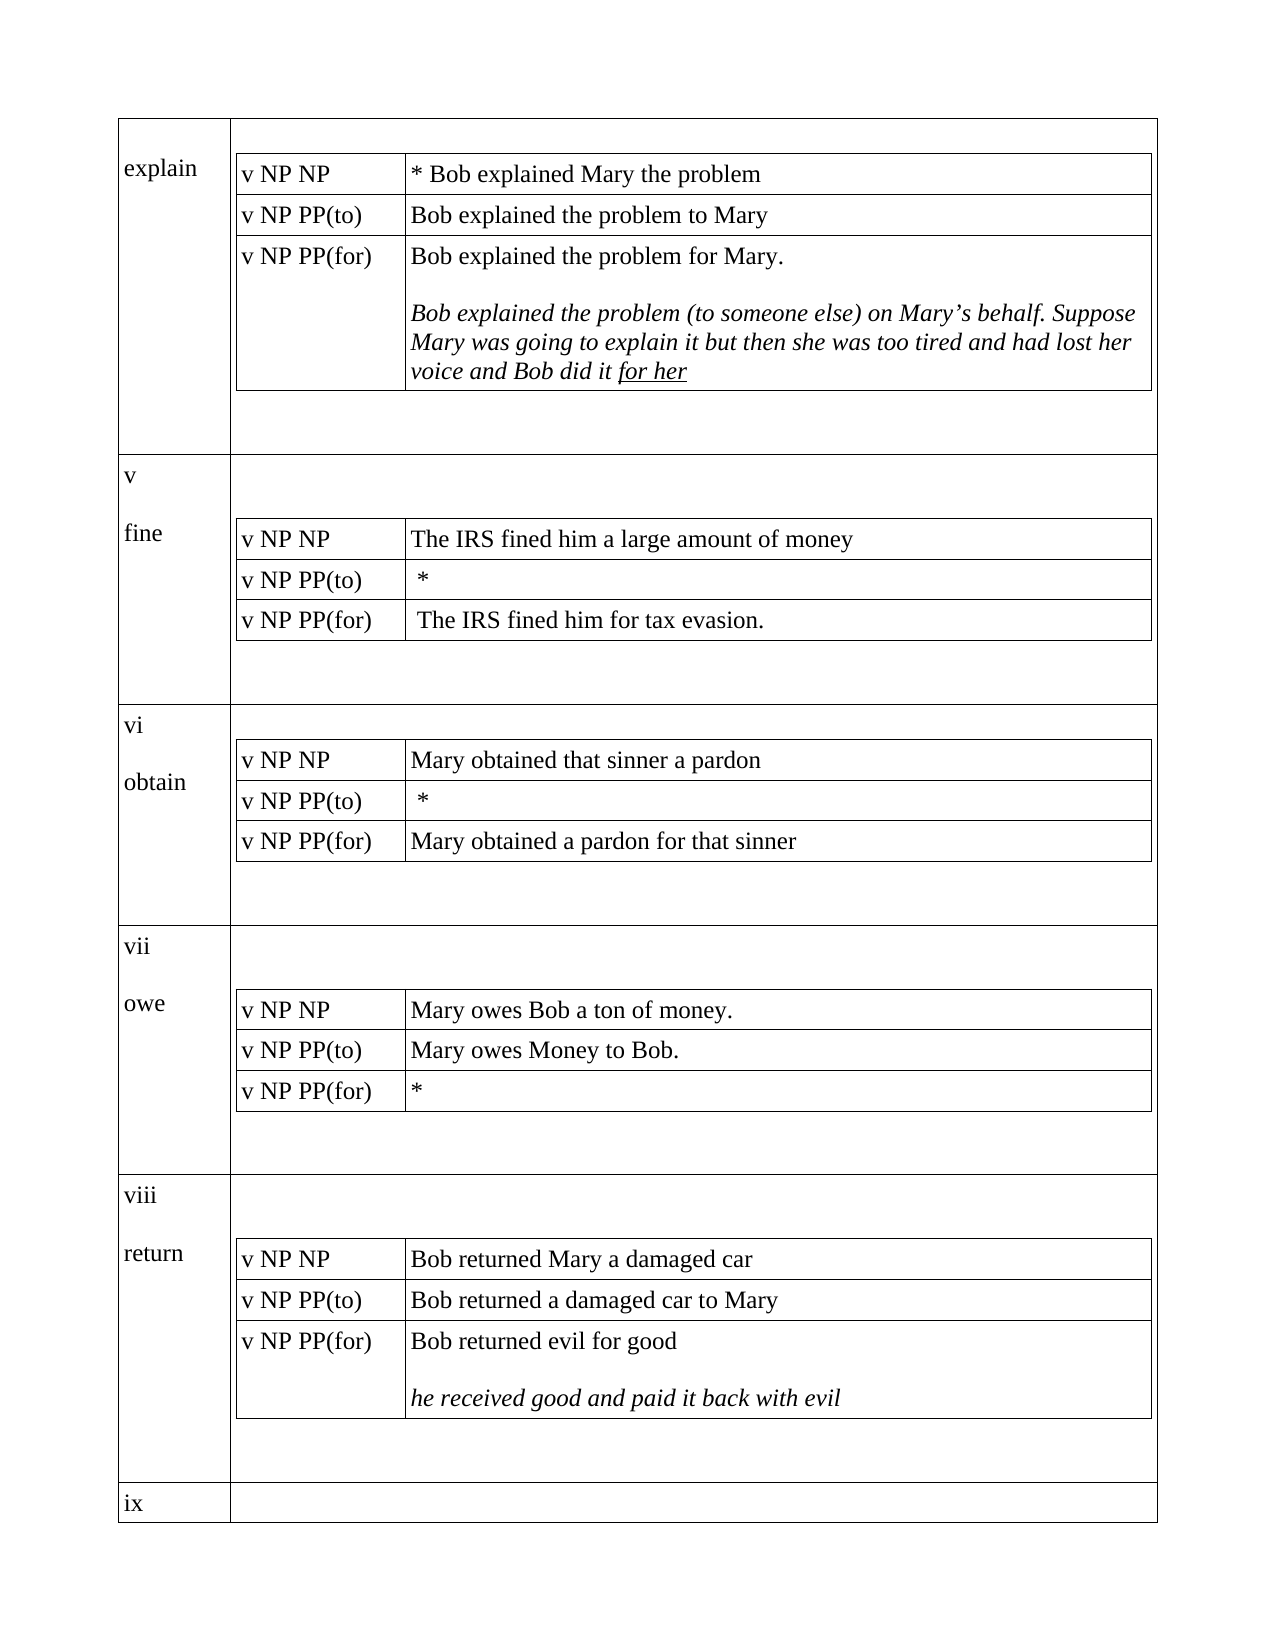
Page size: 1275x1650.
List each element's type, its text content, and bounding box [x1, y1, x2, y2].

table_cell viii return [119, 1175, 230, 1482]
table_cell [231, 926, 1157, 1174]
table_cell vii owe [119, 926, 230, 1174]
table_cell [231, 119, 1157, 454]
table_cell iv explain [119, 119, 230, 454]
table_cell [231, 455, 1157, 704]
table_cell vi obtain [119, 705, 230, 925]
table_cell v fine [119, 455, 230, 704]
table_cell [231, 705, 1157, 925]
table_cell ix send [119, 1483, 230, 1522]
table_cell [231, 1483, 1157, 1522]
table_cell [231, 1175, 1157, 1482]
